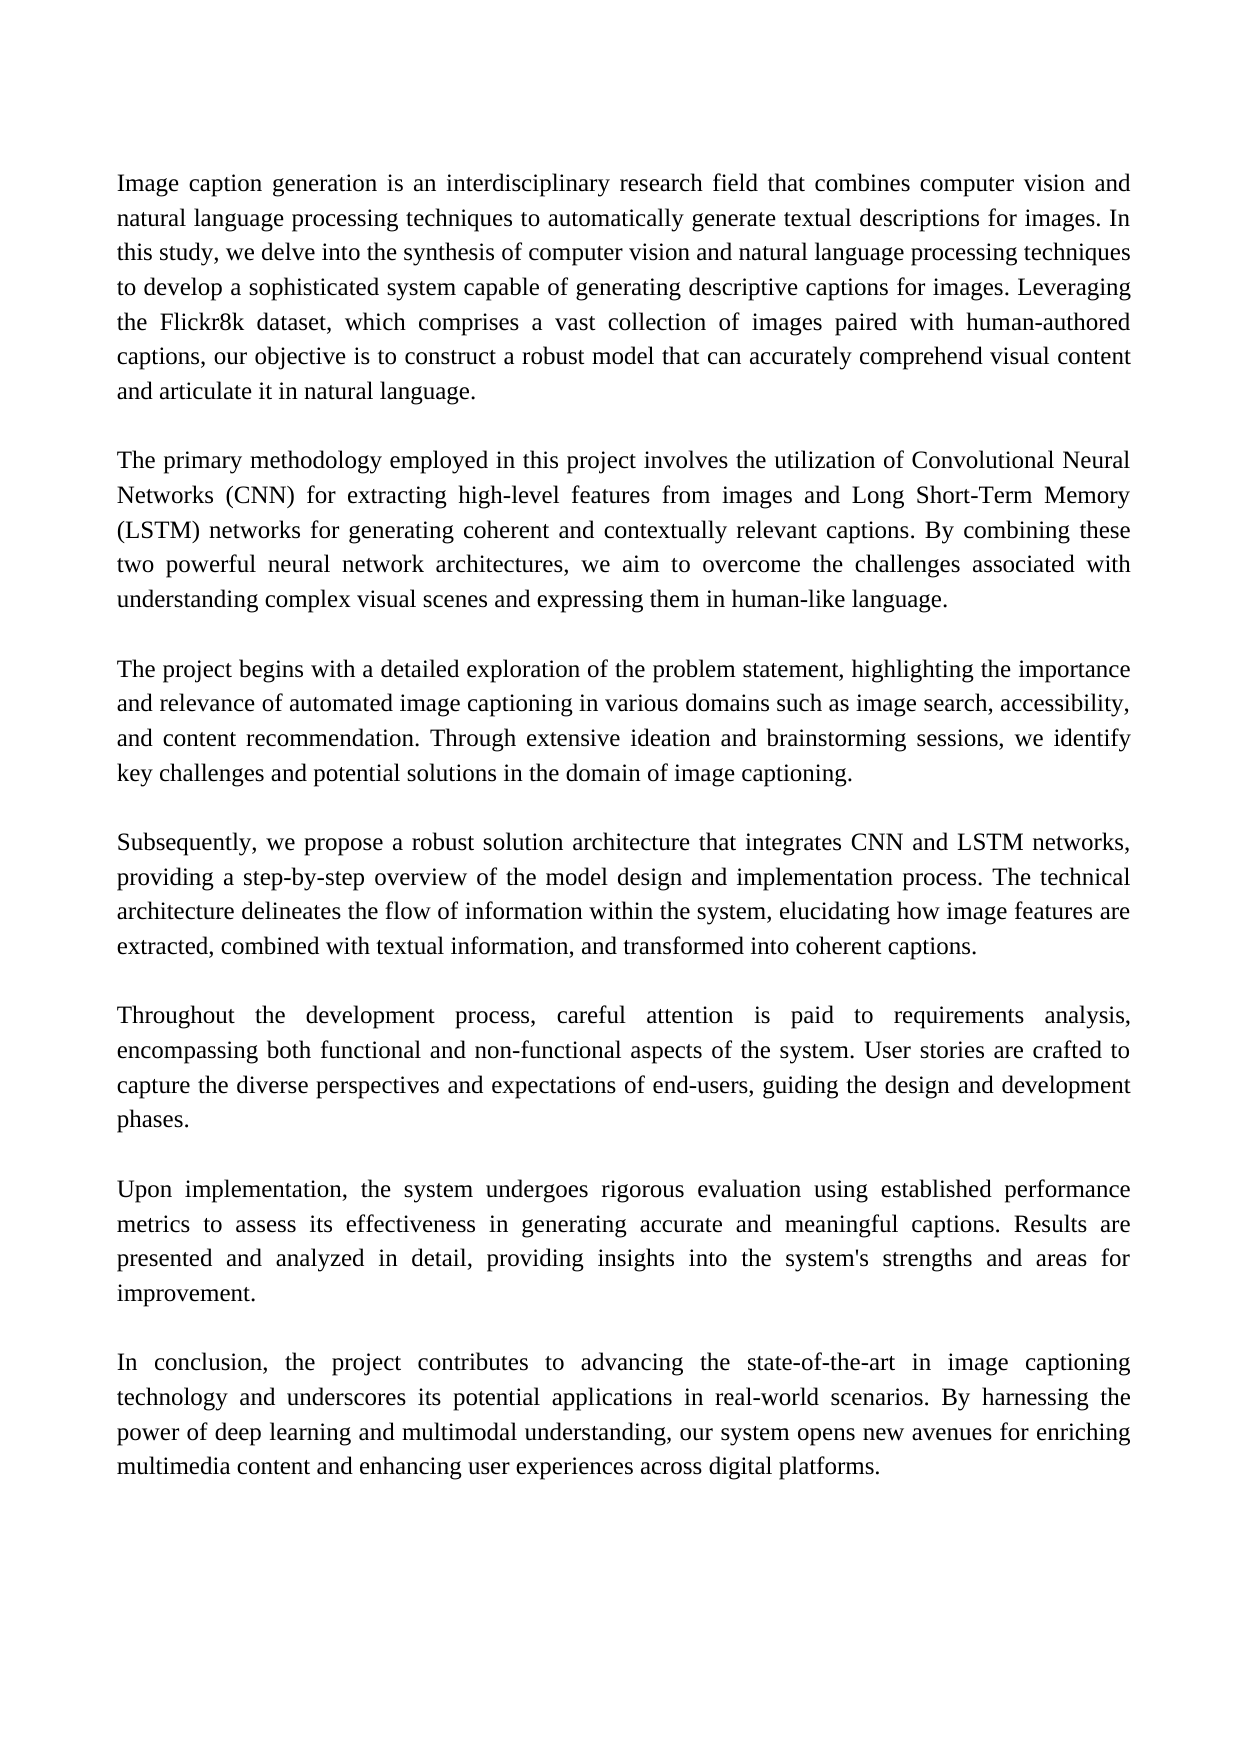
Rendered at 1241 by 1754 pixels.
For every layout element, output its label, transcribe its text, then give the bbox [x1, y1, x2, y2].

text The primary methodology employed in this project involves the utilization of Convolutional Neural Networks (CNN) for extracting high-level features from images and Long Short-Term Memory (LSTM) networks for generating coherent and contextually relevant captions. By combining these two powerful neural network architectures, we aim to overcome the challenges associated with understanding complex visual scenes and expressing them in human-like language. [117, 446, 1132, 613]
text The project begins with a detailed exploration of the problem statement, highlighting the importance and relevance of automated image captioning in various domains such as image search, accessibility, and content recommendation. Through extensive ideation and brainstorming sessions, we identify key challenges and potential solutions in the domain of image captioning. [117, 654, 1132, 786]
text Throughout the development process, careful attention is paid to requirements analysis, encompassing both functional and non-functional aspects of the system. User stories are crafted to capture the diverse perspectives and expectations of end-users, guiding the design and development phases. [117, 1001, 1132, 1133]
text Upon implementation, the system undergoes rigorous evaluation using established performance metrics to assess its effectiveness in generating accurate and meaningful captions. Results are presented and analyzed in detail, providing insights into the system's strengths and areas for improvement. [117, 1174, 1132, 1307]
text Image caption generation is an interdisciplinary research field that combines computer vision and natural language processing techniques to automatically generate textual descriptions for images. In this study, we delve into the synthesis of computer vision and natural language processing techniques to develop a sophisticated system capable of generating descriptive captions for images. Leveraging the Flickr8k dataset, which comprises a vast collection of images paired with human-authored captions, our objective is to construct a robust model that can accurately comprehend visual content and articulate it in natural language. [117, 168, 1132, 405]
text In conclusion, the project contributes to advancing the state-of-the-art in image captioning technology and underscores its potential applications in real-world scenarios. By harnessing the power of deep learning and multimodal understanding, our system opens new avenues for enriching multimedia content and enhancing user experiences across digital platforms. [117, 1347, 1132, 1480]
text Subsequently, we propose a robust solution architecture that integrates CNN and LSTM networks, providing a step-by-step overview of the model design and implementation process. The technical architecture delineates the flow of information within the system, elucidating how image features are extracted, combined with textual information, and transformed into coherent captions. [117, 827, 1132, 960]
